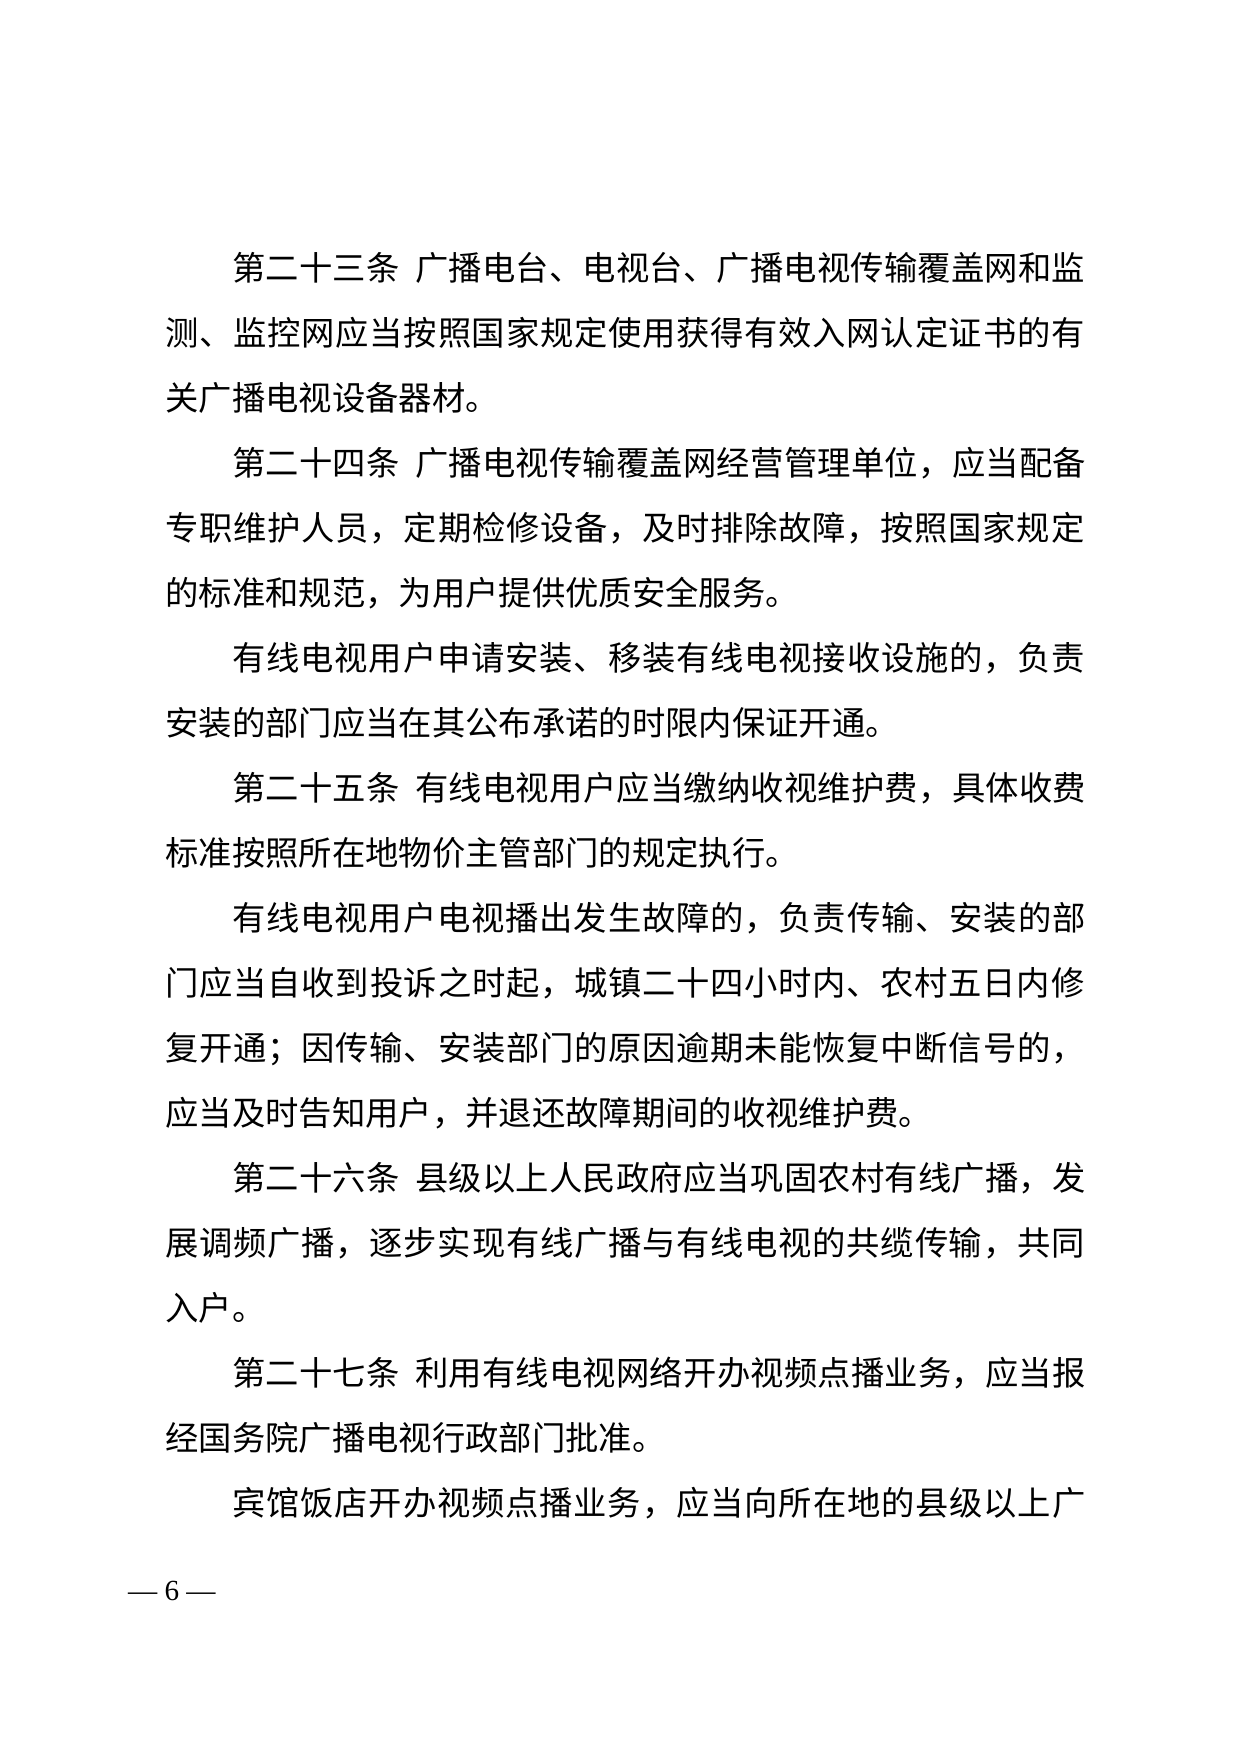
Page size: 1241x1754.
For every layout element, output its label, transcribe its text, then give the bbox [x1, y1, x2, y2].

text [165, 1468, 1087, 1533]
text 第二十七条 利用有线电视网络开办视频点播业务，应当报经国务院广播电视行政部门批准。 [165, 1338, 1087, 1468]
text 有线电视用户电视播出发生故障的，负责传输、安装的部门应当自收到投诉之时起，城镇二十四小时内、农村五日内修复开通；因传输、安装部门的原因逾期未能恢复中断信号的，应当及时告知用户，并退还故障期间的收视维护费。 [165, 883, 1087, 1143]
text 第二十四条 广播电视传输覆盖网经营管理单位，应当配备专职维护人员，定期检修设备，及时排除故障，按照国家规定的标准和规范，为用户提供优质安全服务。 [165, 428, 1087, 623]
text 第二十五条 有线电视用户应当缴纳收视维护费，具体收费标准按照所在地物价主管部门的规定执行。 [165, 753, 1087, 883]
text 有线电视用户申请安装、移装有线电视接收设施的，负责安装的部门应当在其公布承诺的时限内保证开通。 [165, 623, 1087, 753]
text 第二十六条 县级以上人民政府应当巩固农村有线广播，发展调频广播，逐步实现有线广播与有线电视的共缆传输，共同入户。 [165, 1143, 1087, 1338]
text 第二十三条 广播电台、电视台、广播电视传输覆盖网和监测、监控网应当按照国家规定使用获得有效入网认定证书的有关广播电视设备器材。 [165, 233, 1087, 428]
